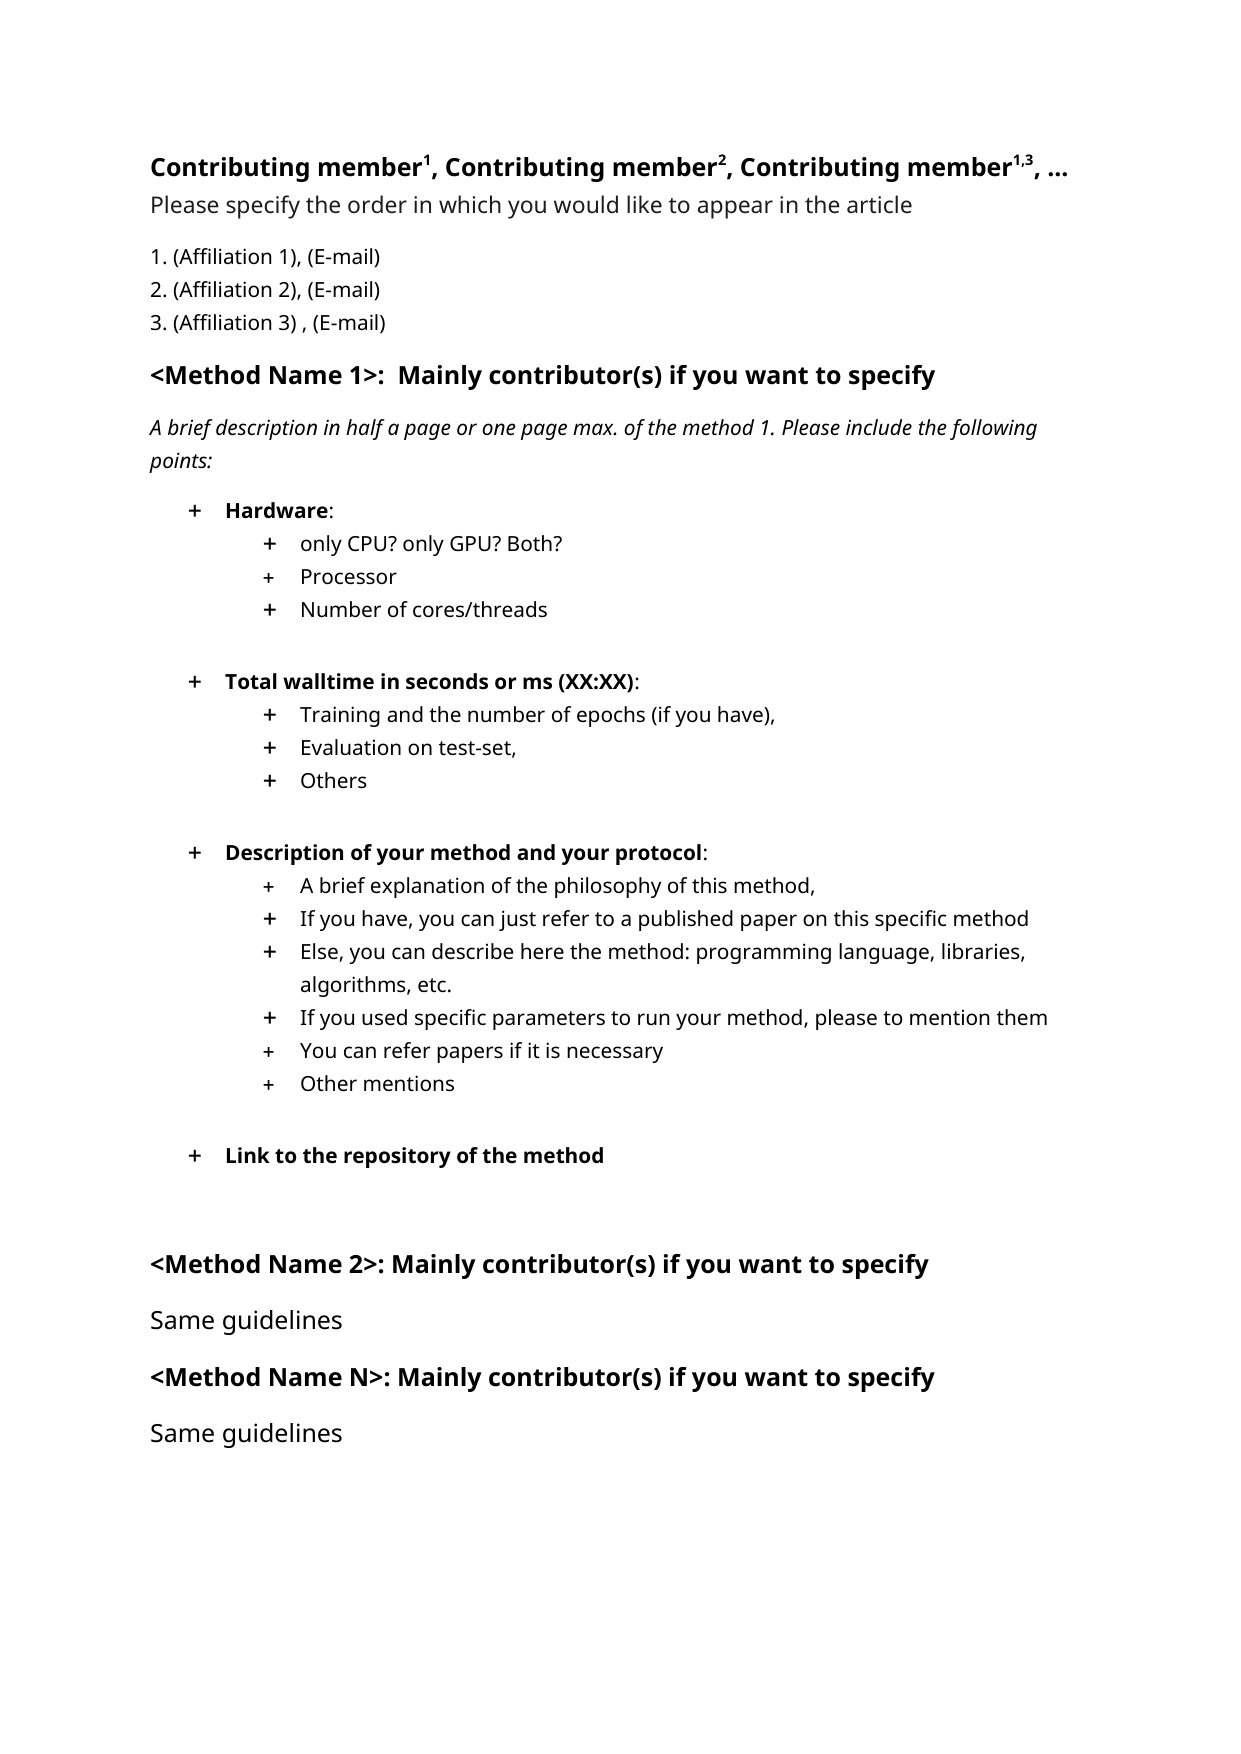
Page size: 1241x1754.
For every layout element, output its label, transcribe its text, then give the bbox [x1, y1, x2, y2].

text <Method Name 1>: Mainly contributor(s) if you want to specify [150, 357, 1090, 391]
list Training and the number of epochs (if you have), [262, 700, 1090, 728]
text Same guidelines [150, 1415, 1090, 1449]
text 1. (Affiliation 1), (E-mail) 2. (Affiliation 2), (E-mail) 3. (Affiliation 3) , (E-mail) [150, 242, 1090, 336]
list Description of your method and your protocol: [187, 838, 1090, 867]
text Same guidelines [150, 1303, 1090, 1337]
list only CPU? only GPU? Both? [262, 529, 1090, 557]
list A brief explanation of the philosophy of this method, [262, 871, 1090, 900]
list Total walltime in seconds or ms (XX:XX): [187, 667, 1090, 696]
list If you have, you can just refer to a published paper on this specific method [262, 904, 1090, 933]
list If you used specific parameters to run your method, please to mention them [262, 1003, 1090, 1031]
text <Method Name N>: Mainly contributor(s) if you want to specify [150, 1359, 1090, 1393]
text Contributing member1, Contributing member2, Contributing member1,3, ... Please specify the order in which you would like to appear in the article [150, 150, 1090, 220]
list Number of cores/threads [262, 595, 1090, 623]
list Others [262, 766, 1090, 794]
list Processor [262, 562, 1090, 590]
list Hardware: [187, 496, 1090, 524]
text <Method Name 2>: Mainly contributor(s) if you want to specify [150, 1247, 1090, 1281]
list Else, you can describe here the method: programming language, libraries, algorithms, etc. [262, 937, 1090, 998]
list You can refer papers if it is necessary [262, 1036, 1090, 1064]
text A brief description in half a page or one page max. of the method 1. Please include the following points: [150, 413, 1090, 475]
list Link to the repository of the method [187, 1141, 1090, 1169]
list Other mentions [262, 1069, 1090, 1097]
list Evaluation on test-set, [262, 733, 1090, 761]
